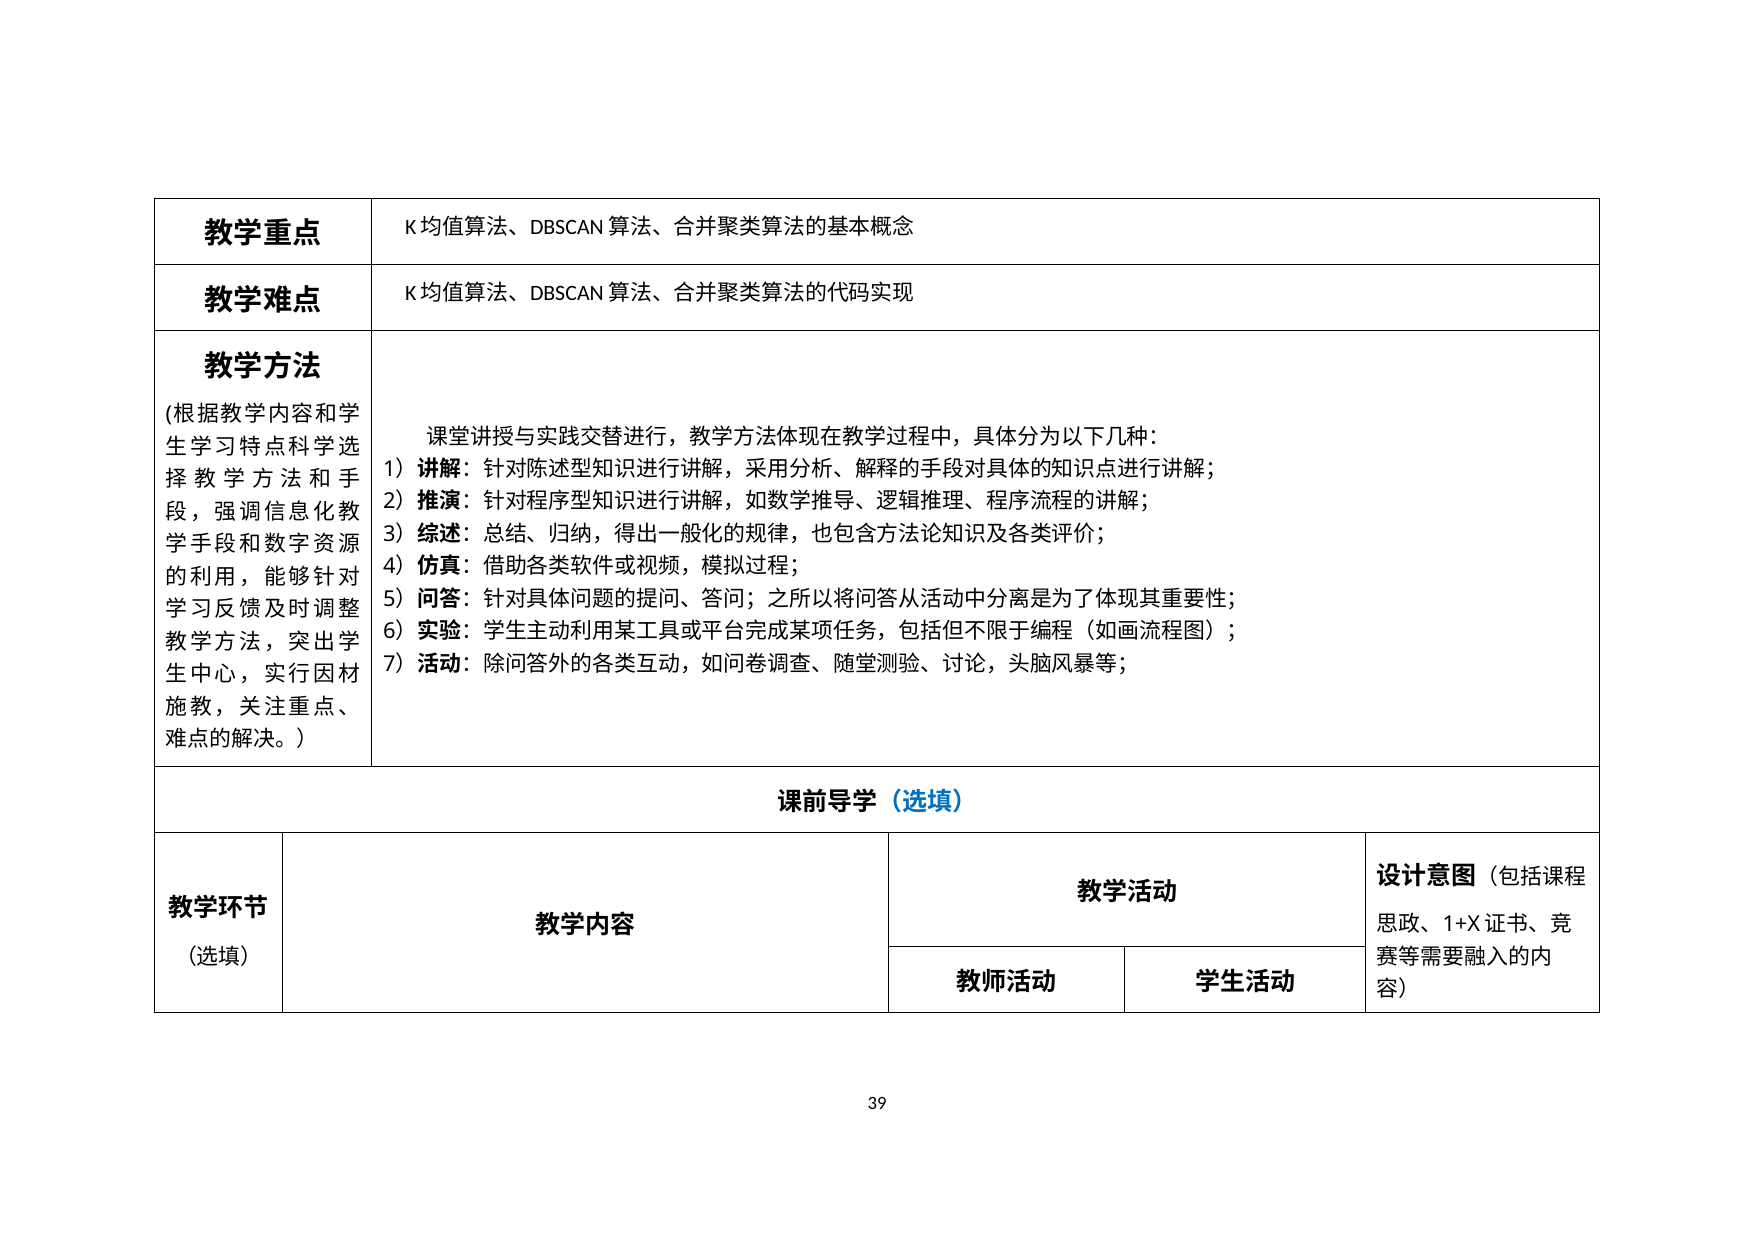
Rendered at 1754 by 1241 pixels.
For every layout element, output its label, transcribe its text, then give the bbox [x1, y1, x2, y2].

table_cell 教师活动 [889, 947, 1124, 1012]
table_cell 设计意图（包括课程思政、1+X证书、竞赛等需要融入的内容） [1366, 833, 1599, 1012]
table_cell 教学方法 (根据教学内容和学生学习特点科学选择教学方法和手段，强调信息化教学手段和数字资源的利用，能够针对学习反馈及时调整教学方法，突出学生中心，实行因材施教，关注重点、难点的解决。） [155, 331, 371, 766]
table_cell 教学活动 [889, 833, 1365, 946]
table_cell K均值算法、DBSCAN算法、合并聚类算法的基本概念 [372, 199, 1599, 264]
table_cell 教学内容 [283, 833, 888, 1012]
table_cell 学生活动 [1125, 947, 1365, 1012]
table_cell 教学环节（选填） [155, 833, 282, 1012]
table_cell 课前导学（选填） [155, 767, 1599, 832]
table_cell 课堂讲授与实践交替进行，教学方法体现在教学过程中，具体分为以下几种： 1）讲解：针对陈述型知识进行讲解，采用分析、解释的手段对具体的知识点进行讲解； 2）推演：针对程序型知识进行讲解，如数学推导、逻辑推理、程序流程的讲解； 3）综述：总结、归纳，得出一般化的规律，也包含方法论知识及各类评价； 4）仿真：借助各类软件或视频，模拟过程； 5）问答：针对具体问题的提问、答问；之所以将问答从活动中分离是为了体现其重要性； 6）实验：学生主动利用某工具或平台完成某项任务，包括但不限于编程（如画流程图）； 7）活动：除问答外的各类互动，如问卷调查、随堂测验、讨论，头脑风暴等； [372, 331, 1599, 766]
table_cell 教学难点 [155, 265, 371, 330]
table_cell K均值算法、DBSCAN算法、合并聚类算法的代码实现 [372, 265, 1599, 330]
table_cell 教学重点 [155, 199, 371, 264]
